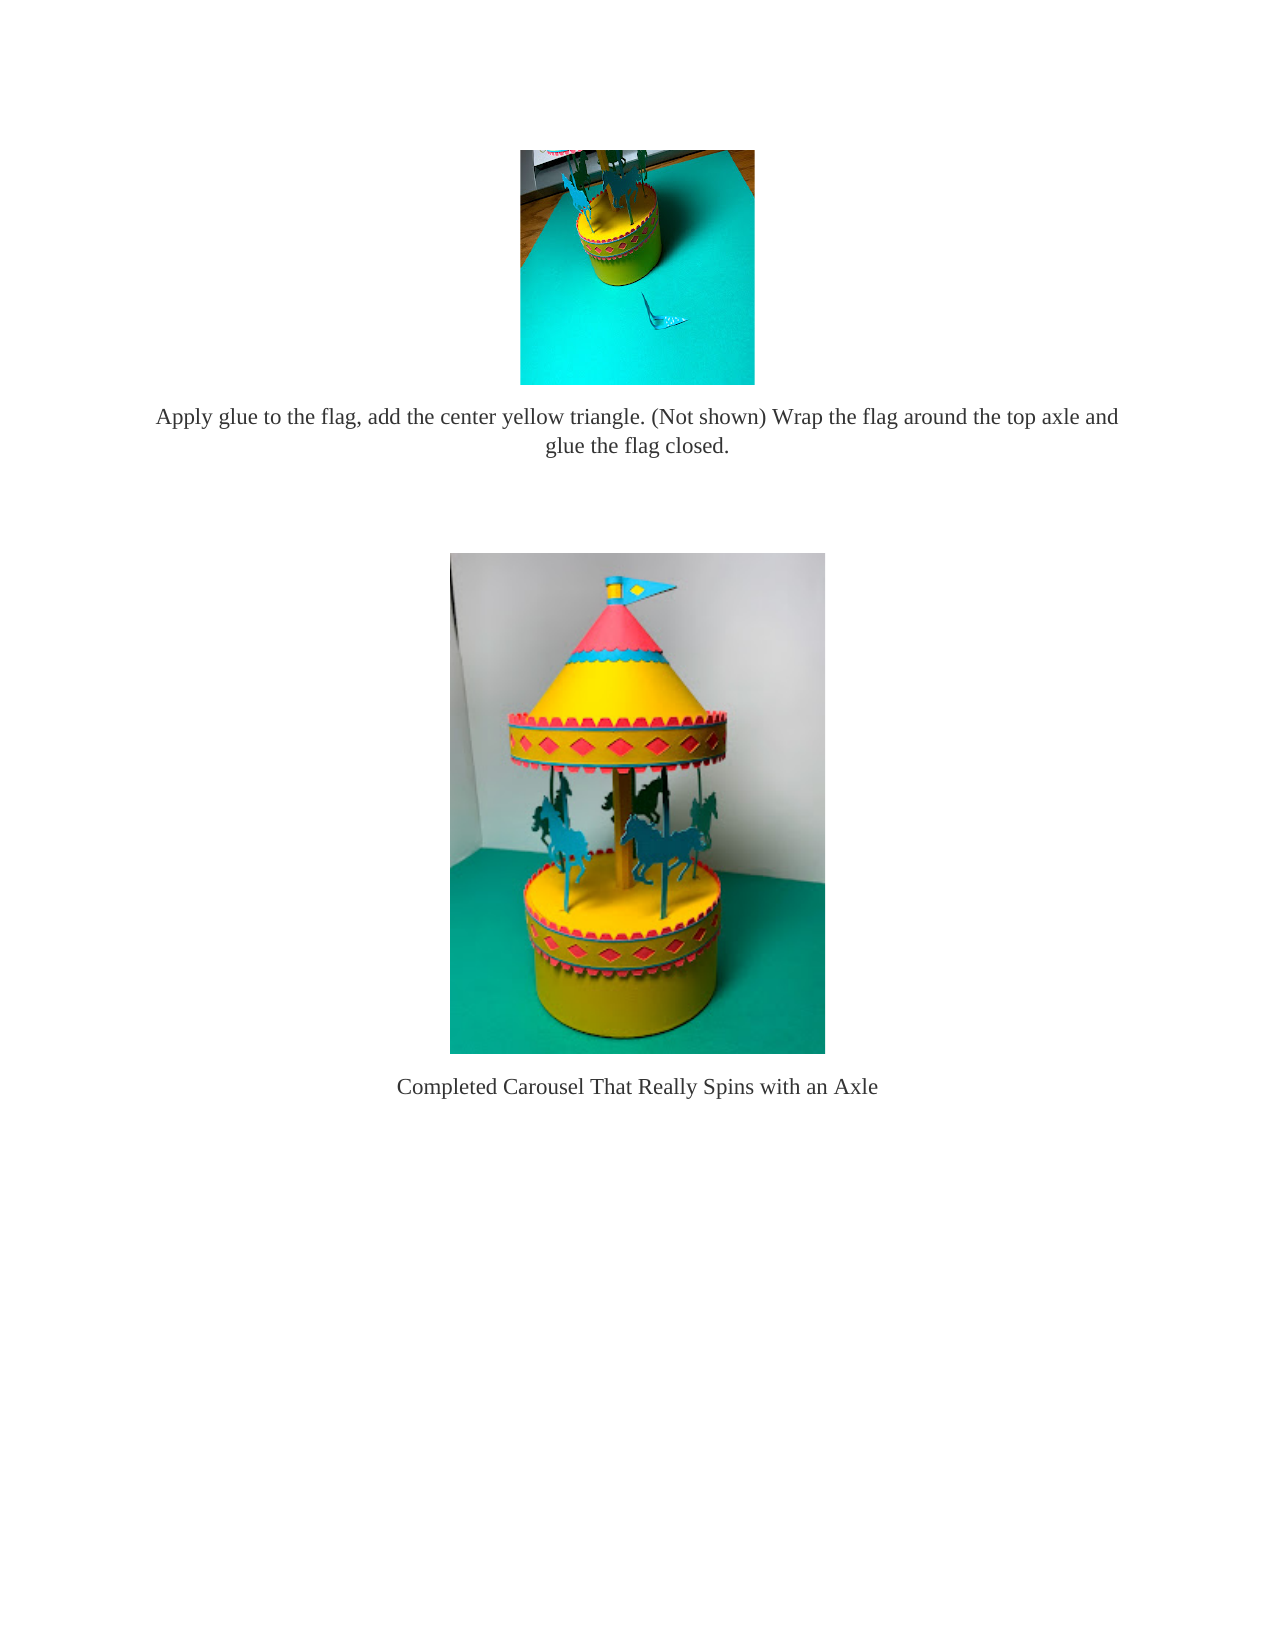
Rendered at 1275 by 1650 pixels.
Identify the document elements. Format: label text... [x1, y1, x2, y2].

text Apply glue to the flag, add the center yellow triangle. (Not shown) Wrap the flag around the top axle and glue the flag closed. [150, 403, 1125, 458]
text Completed Carousel That Really Spins with an Axle [150, 1073, 1125, 1099]
